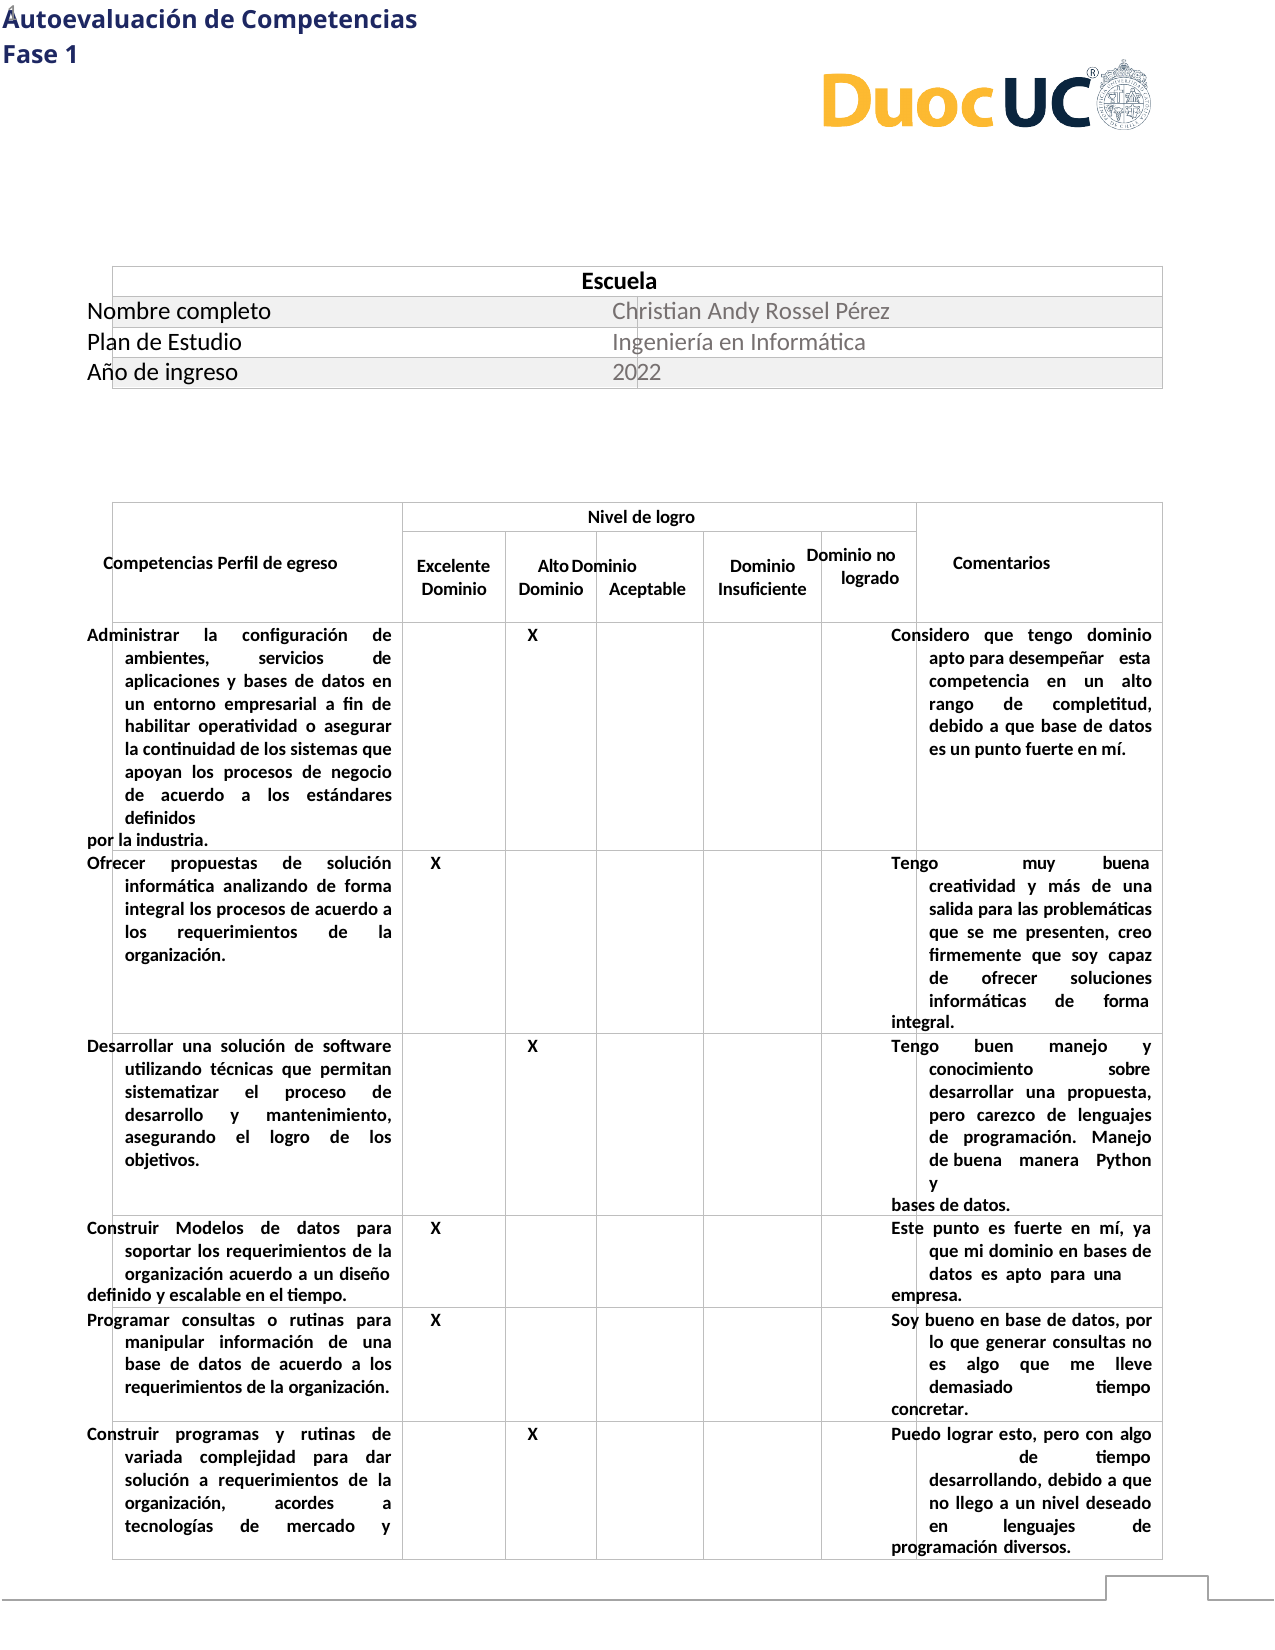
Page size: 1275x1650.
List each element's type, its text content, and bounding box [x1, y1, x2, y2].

table_cell Excelente Dominio [403, 532, 505, 622]
table_cell Programar consultas o rutinas para manipular información de una base de datos de acuerdo a los requerimientos de la organización. [113, 1308, 402, 1421]
table_cell [597, 623, 703, 850]
table_cell X [403, 1216, 505, 1307]
table_cell Nombre completo [113, 297, 637, 327]
table_header Competencias Perfil de egreso [113, 503, 402, 622]
table_cell Ingeniería en Informática [638, 328, 1162, 357]
table_cell [704, 1422, 821, 1559]
table_cell X [506, 1034, 596, 1215]
table_cell Soy bueno en base de datos, por lo que generar consultas no es algo que me lleve demasiado tiempo concretar. [917, 1308, 1162, 1421]
table_cell Christian Andy Rossel Pérez [638, 297, 1162, 327]
table_cell Tengo buen manejo y conocimiento sobre desarrollar una propuesta, pero carezco de lenguajes de programación. Manejo de buena manera Python y bases de datos. [917, 1034, 1162, 1215]
table_cell [506, 1216, 596, 1307]
table_cell 2022 [638, 358, 1162, 387]
table_cell X [506, 1422, 596, 1559]
table_header Nivel de logro [403, 503, 916, 531]
table_cell X [403, 851, 505, 1033]
table_cell [704, 623, 821, 850]
table_cell [704, 1308, 821, 1421]
table_cell [704, 1216, 821, 1307]
table_cell [704, 1034, 821, 1215]
table_cell [597, 1034, 703, 1215]
table_header Comentarios [917, 503, 1162, 622]
table_cell Este punto es fuerte en mí, ya que mi dominio en bases de datos es apto para una empresa. [917, 1216, 1162, 1307]
table_cell [704, 851, 821, 1033]
table_cell Desarrollar una solución de software utilizando técnicas que permitan sistematizar el proceso de desarrollo y mantenimiento, asegurando el logro de los objetivos. [113, 1034, 402, 1215]
table_cell Dominio no logrado [822, 532, 916, 622]
table_cell [822, 1422, 916, 1559]
table_cell X [506, 623, 596, 850]
table_cell [597, 1308, 703, 1421]
table_cell Dominio Aceptable [597, 532, 703, 622]
table_cell [822, 1308, 916, 1421]
table_cell [597, 1422, 703, 1559]
table_cell Plan de Estudio [113, 328, 637, 357]
table_cell [597, 1216, 703, 1307]
table_cell Puedo lograr esto, pero con algo de tiempo desarrollando, debido a que no llego a un nivel deseado en lenguajes de programación diversos. [917, 1422, 1162, 1559]
table_cell [822, 851, 916, 1033]
table_cell [403, 623, 505, 850]
table_cell [506, 1308, 596, 1421]
table_cell [822, 623, 916, 850]
table_cell [403, 1422, 505, 1559]
table_cell Administrar la configuración de ambientes, servicios de aplicaciones y bases de datos en un entorno empresarial a fin de habilitar operatividad o asegurar la continuidad de los sistemas que apoyan los procesos de negocio de acuerdo a los estándares definidos por la industria. [113, 623, 402, 850]
table_cell Dominio Insuficiente [704, 532, 821, 622]
table_cell Alto Dominio [506, 532, 596, 622]
table_cell Tengo muy buena creatividad y más de una salida para las problemáticas que se me presenten, creo firmemente que soy capaz de ofrecer soluciones informáticas de forma integral. [917, 851, 1162, 1033]
picture [823, 59, 1151, 130]
table_cell [822, 1034, 916, 1215]
table_cell [506, 851, 596, 1033]
table_cell Ofrecer propuestas de solución informática analizando de forma integral los procesos de acuerdo a los requerimientos de la organización. [113, 851, 402, 1033]
table_cell Año de ingreso [113, 358, 637, 387]
table_cell Construir programas y rutinas de variada complejidad para dar solución a requerimientos de la organización, acordes a tecnologías de mercado y [113, 1422, 402, 1559]
table_cell Construir Modelos de datos para soportar los requerimientos de la organización acuerdo a un diseño definido y escalable en el tiempo. [113, 1216, 402, 1307]
table_cell [822, 1216, 916, 1307]
table_cell [597, 851, 703, 1033]
table_cell [403, 1034, 505, 1215]
table_header Escuela [113, 267, 1162, 296]
table_cell Considero que tengo dominio apto para desempeñar esta competencia en un alto rango de completitud, debido a que base de datos es un punto fuerte en mí. [917, 623, 1162, 850]
table_cell X [403, 1308, 505, 1421]
